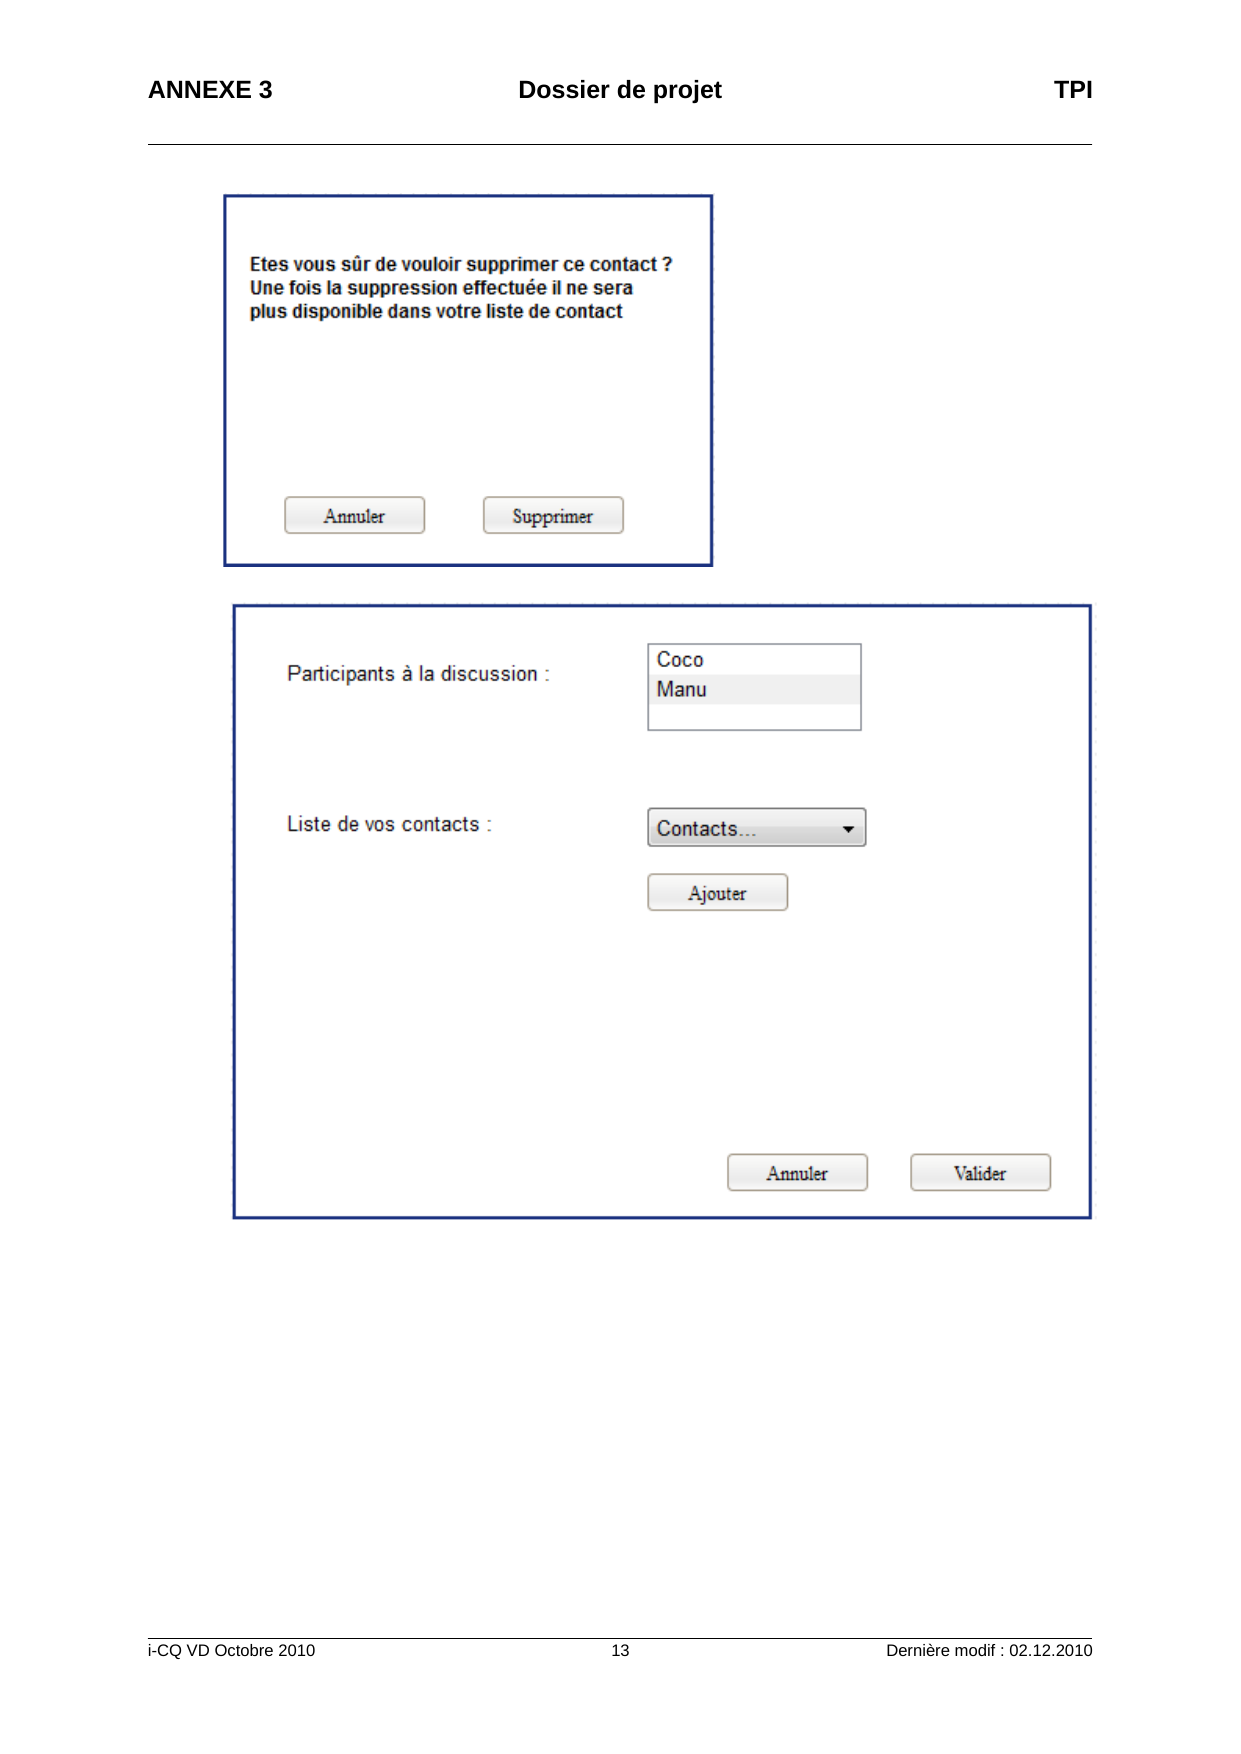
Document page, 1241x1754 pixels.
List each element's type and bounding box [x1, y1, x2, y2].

picture [222, 595, 1100, 1229]
picture [222, 193, 715, 567]
